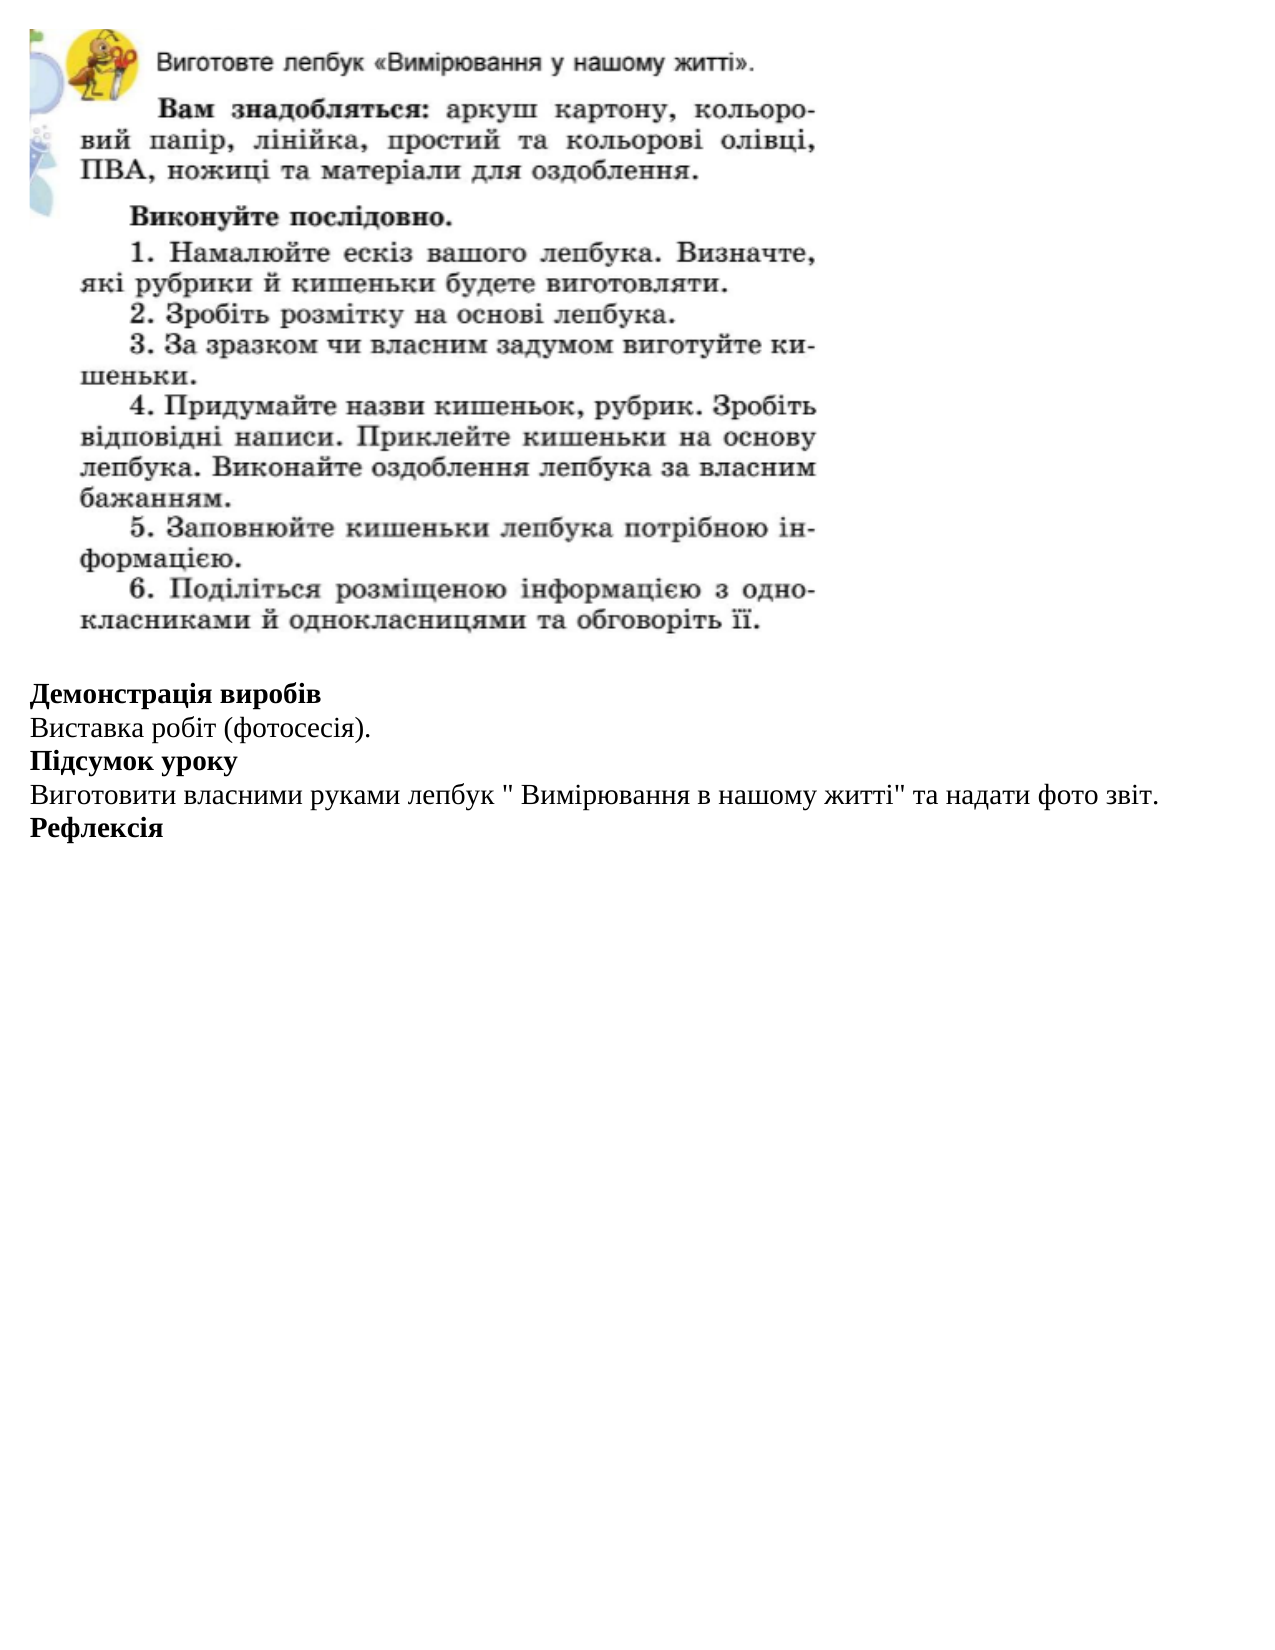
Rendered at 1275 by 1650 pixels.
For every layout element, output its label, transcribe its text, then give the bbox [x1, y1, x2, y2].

text Підсумок уроку [29, 743, 1245, 777]
text Виставка робіт (фотосесія). [29, 710, 1245, 743]
text Виготовити власними руками лепбук " Вимірювання в нашому житті" та надати фото звіт. [29, 777, 1245, 810]
text Рефлексія [29, 810, 1245, 844]
text Демонстрація виробів [29, 676, 1245, 710]
picture [29, 29, 857, 648]
